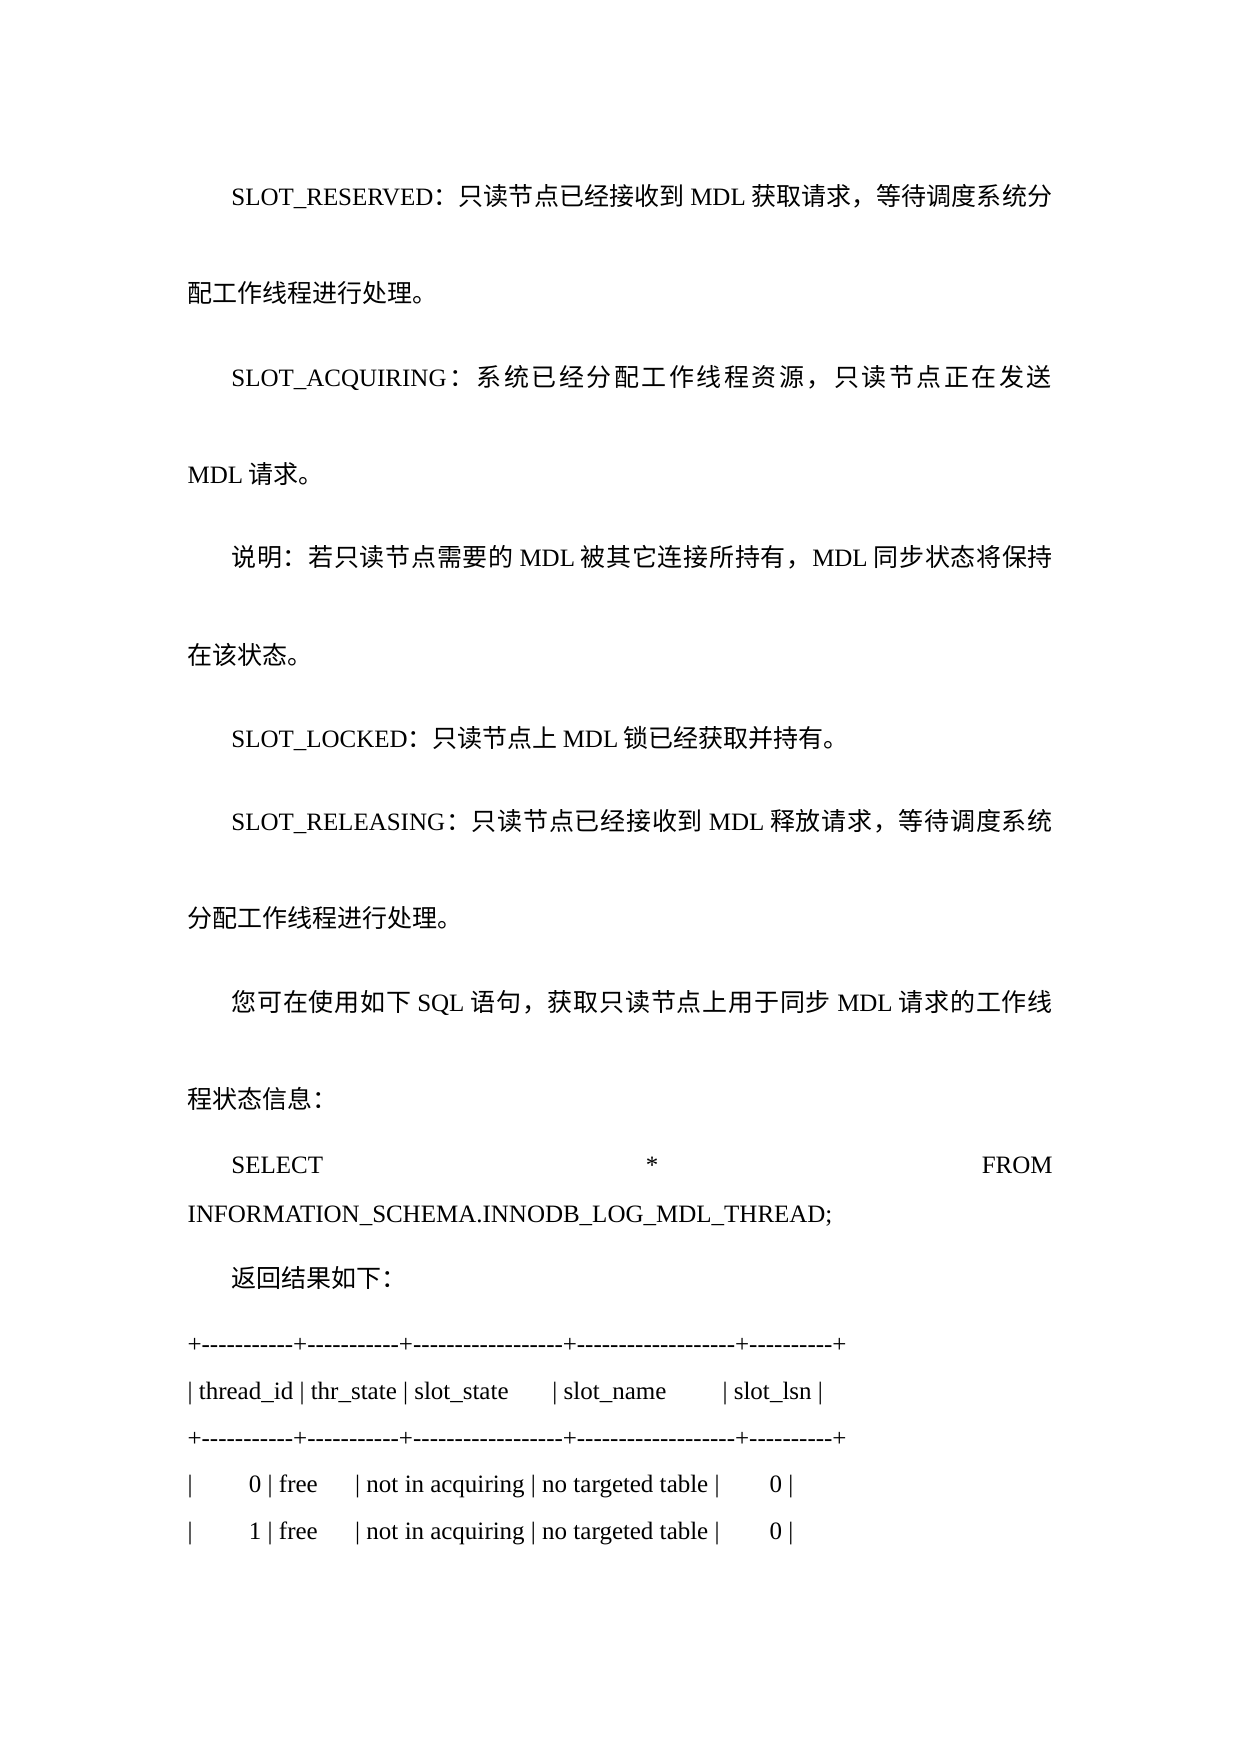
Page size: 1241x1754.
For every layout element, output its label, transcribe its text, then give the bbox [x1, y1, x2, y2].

text +-----------+-----------+------------------+-------------------+----------+ [187, 1327, 1053, 1359]
text 您可在使用如下SQL语句，获取只读节点上用于同步MDL请求的工作线程状态信息： [187, 968, 1053, 1130]
text | 1 | free | not in acquiring | no targeted table | 0 | [187, 1514, 1053, 1547]
text SLOT_RESERVED：只读节点已经接收到MDL获取请求，等待调度系统分配工作线程进行处理。 [187, 162, 1053, 324]
text | thread_id | thr_state | slot_state | slot_name | slot_lsn | [187, 1374, 1053, 1406]
text SLOT_ACQUIRING：系统已经分配工作线程资源，只读节点正在发送MDL请求。 [187, 343, 1053, 505]
text SLOT_RELEASING：只读节点已经接收到MDL释放请求，等待调度系统分配工作线程进行处理。 [187, 787, 1053, 949]
text | 0 | free | not in acquiring | no targeted table | 0 | [187, 1468, 1053, 1500]
text SELECT * FROM INFORMATION_SCHEMA.INNODB_LOG_MDL_THREAD; [187, 1148, 1053, 1229]
text +-----------+-----------+------------------+-------------------+----------+ [187, 1421, 1053, 1453]
text SLOT_LOCKED：只读节点上MDL锁已经获取并持有。 [187, 704, 1053, 769]
text 说明：若只读节点需要的MDL被其它连接所持有，MDL同步状态将保持在该状态。 [187, 523, 1053, 686]
text 返回结果如下： [187, 1244, 1053, 1309]
